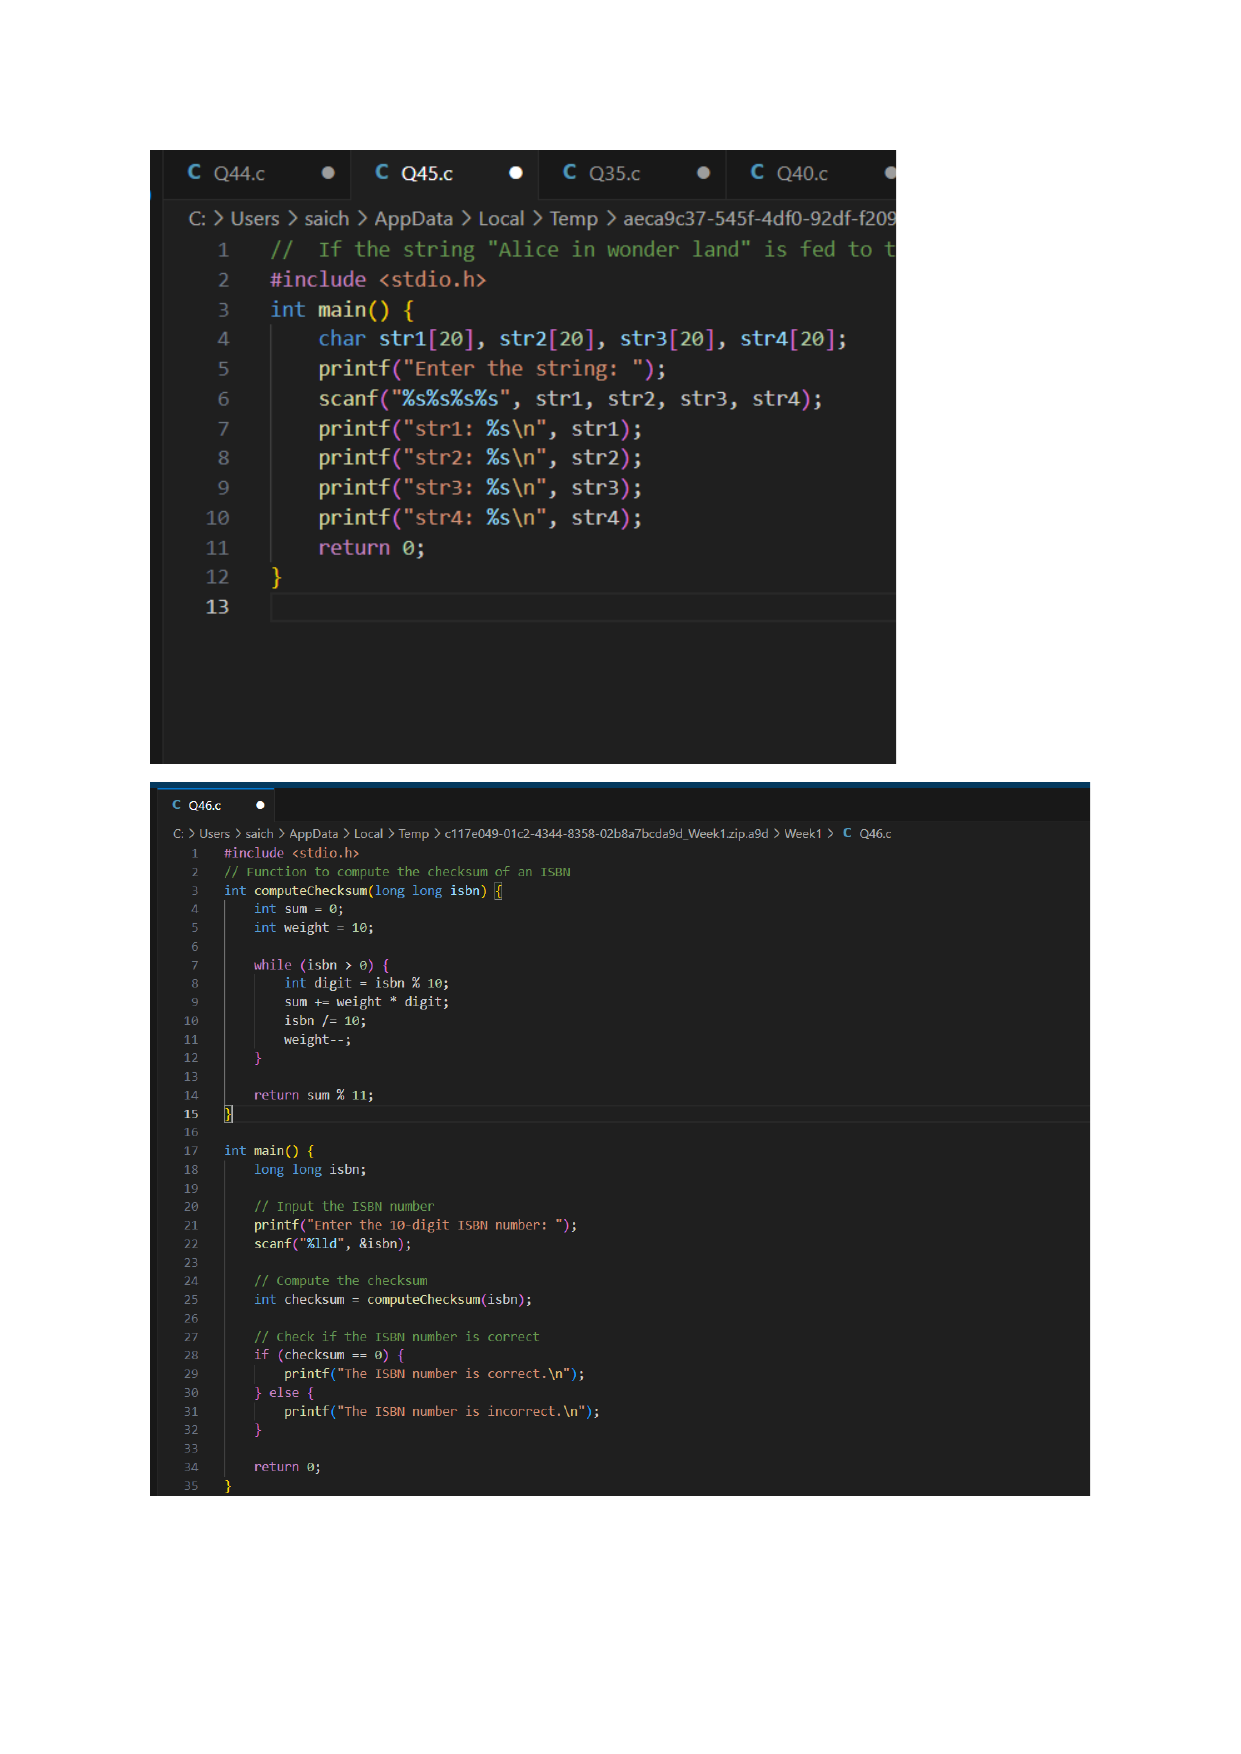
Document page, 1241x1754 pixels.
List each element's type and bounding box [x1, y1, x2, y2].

picture [150, 782, 1091, 1496]
picture [150, 150, 897, 764]
